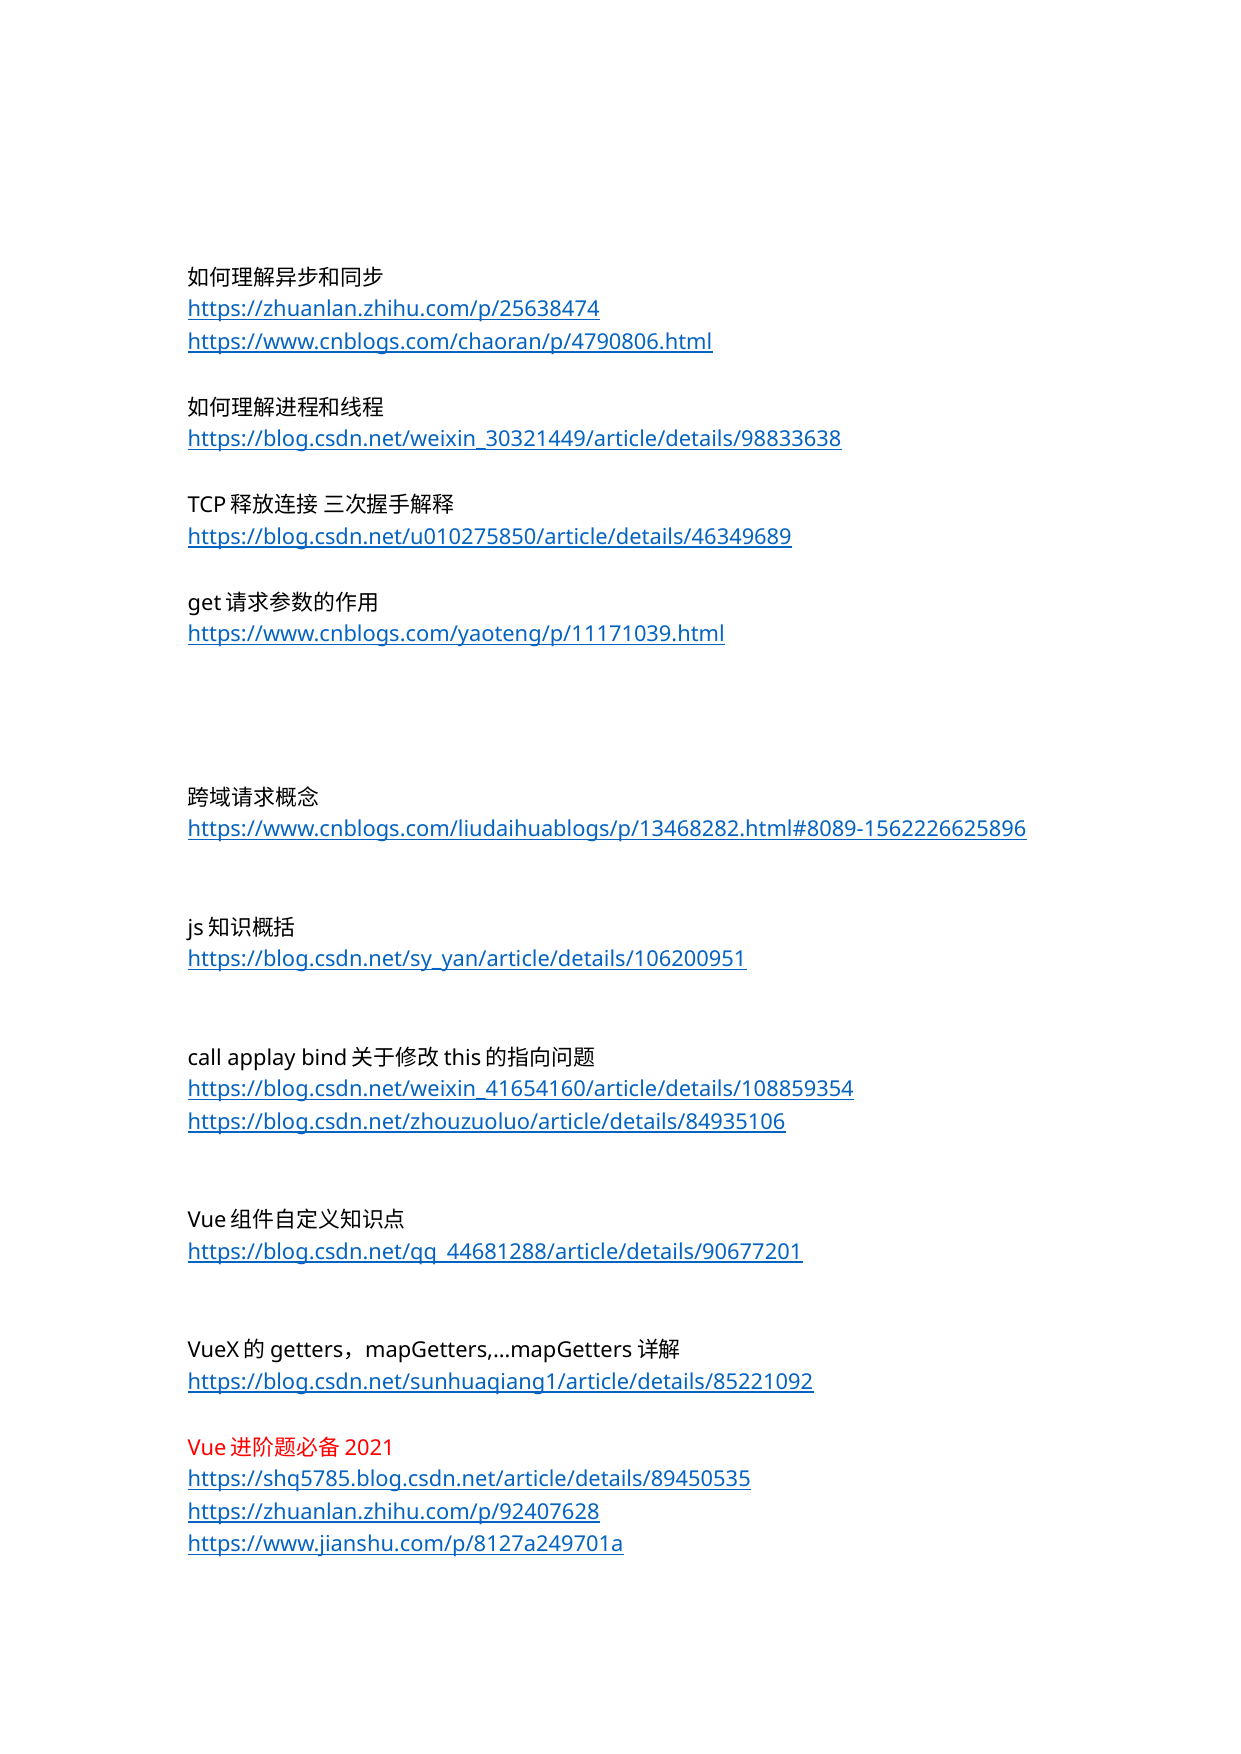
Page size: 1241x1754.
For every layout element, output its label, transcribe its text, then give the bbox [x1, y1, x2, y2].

text Vue组件自定义知识点 [187, 1202, 1053, 1234]
text js知识概括 [187, 909, 1053, 942]
text https://www.cnblogs.com/liudaihuablogs/p/13468282.html#8089-1562226625896 [187, 812, 1053, 844]
text VueX的getters，mapGetters,…mapGetters详解 [187, 1332, 1053, 1364]
text https://www.jianshu.com/p/8127a249701a [187, 1527, 1053, 1559]
text https://www.cnblogs.com/yaoteng/p/11171039.html [187, 617, 1053, 649]
text https://zhuanlan.zhihu.com/p/25638474 [187, 292, 1053, 324]
text https://blog.csdn.net/zhouzuoluo/article/details/84935106 [187, 1104, 1053, 1137]
text https://blog.csdn.net/u010275850/article/details/46349689 [187, 519, 1053, 552]
text https://blog.csdn.net/sunhuaqiang1/article/details/85221092 [187, 1364, 1053, 1397]
text Vue进阶题必备2021 [187, 1429, 1053, 1462]
text TCP释放连接 三次握手解释 [187, 487, 1053, 519]
text https://blog.csdn.net/weixin_41654160/article/details/108859354 [187, 1072, 1053, 1104]
text https://www.cnblogs.com/chaoran/p/4790806.html [187, 324, 1053, 357]
text 如何理解异步和同步 [187, 259, 1053, 292]
text 如何理解进程和线程 [187, 389, 1053, 422]
text https://shq5785.blog.csdn.net/article/details/89450535 [187, 1462, 1053, 1494]
text https://blog.csdn.net/weixin_30321449/article/details/98833638 [187, 422, 1053, 454]
text get请求参数的作用 [187, 584, 1053, 617]
text 跨域请求概念 [187, 779, 1053, 812]
text call applay bind关于修改this的指向问题 [187, 1039, 1053, 1072]
text https://zhuanlan.zhihu.com/p/92407628 [187, 1494, 1053, 1527]
text https://blog.csdn.net/sy_yan/article/details/106200951 [187, 942, 1053, 974]
text https://blog.csdn.net/qq_44681288/article/details/90677201 [187, 1234, 1053, 1267]
